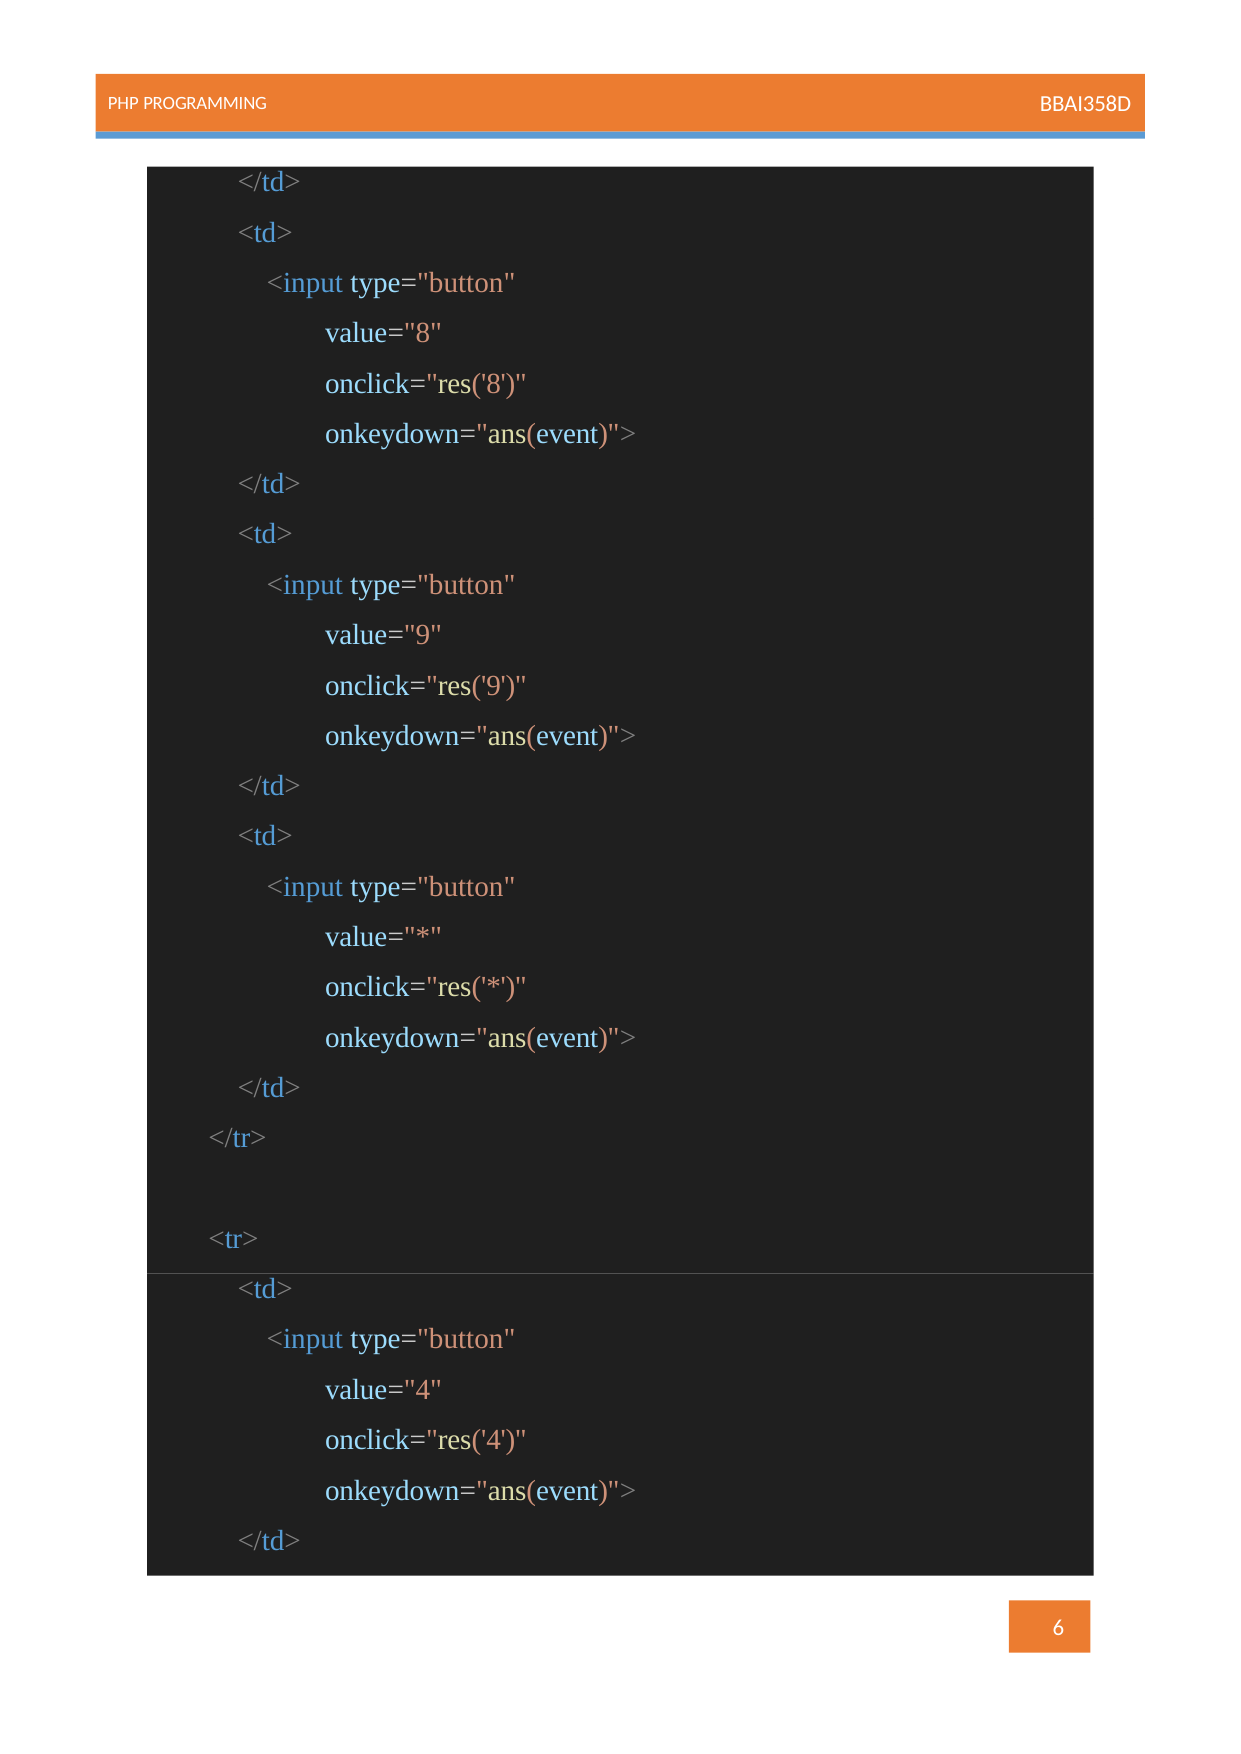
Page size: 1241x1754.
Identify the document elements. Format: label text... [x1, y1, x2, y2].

text </td> [237, 1070, 1119, 1104]
text <input type="button" value="*" onclick="res('*')" onkeydown="ans(event)"> [266, 869, 640, 1053]
text </td> [237, 164, 1119, 198]
text <input type="button" value="4" onclick="res('4')" onkeydown="ans(event)"> [266, 1322, 640, 1506]
text </td> [237, 1523, 1119, 1556]
text </tr> [208, 1121, 1119, 1154]
text <input type="button" value="9" onclick="res('9')" onkeydown="ans(event)"> [266, 567, 640, 751]
text </td> [237, 466, 1119, 500]
text <tr> [208, 1221, 1119, 1255]
text <td> [237, 818, 1119, 852]
text <input type="button" value="8" onclick="res('8')" onkeydown="ans(event)"> [266, 265, 640, 450]
text <td> [237, 1271, 1119, 1305]
text </td> [237, 768, 1119, 802]
text <td> [237, 517, 1119, 550]
text <td> [237, 215, 1119, 248]
